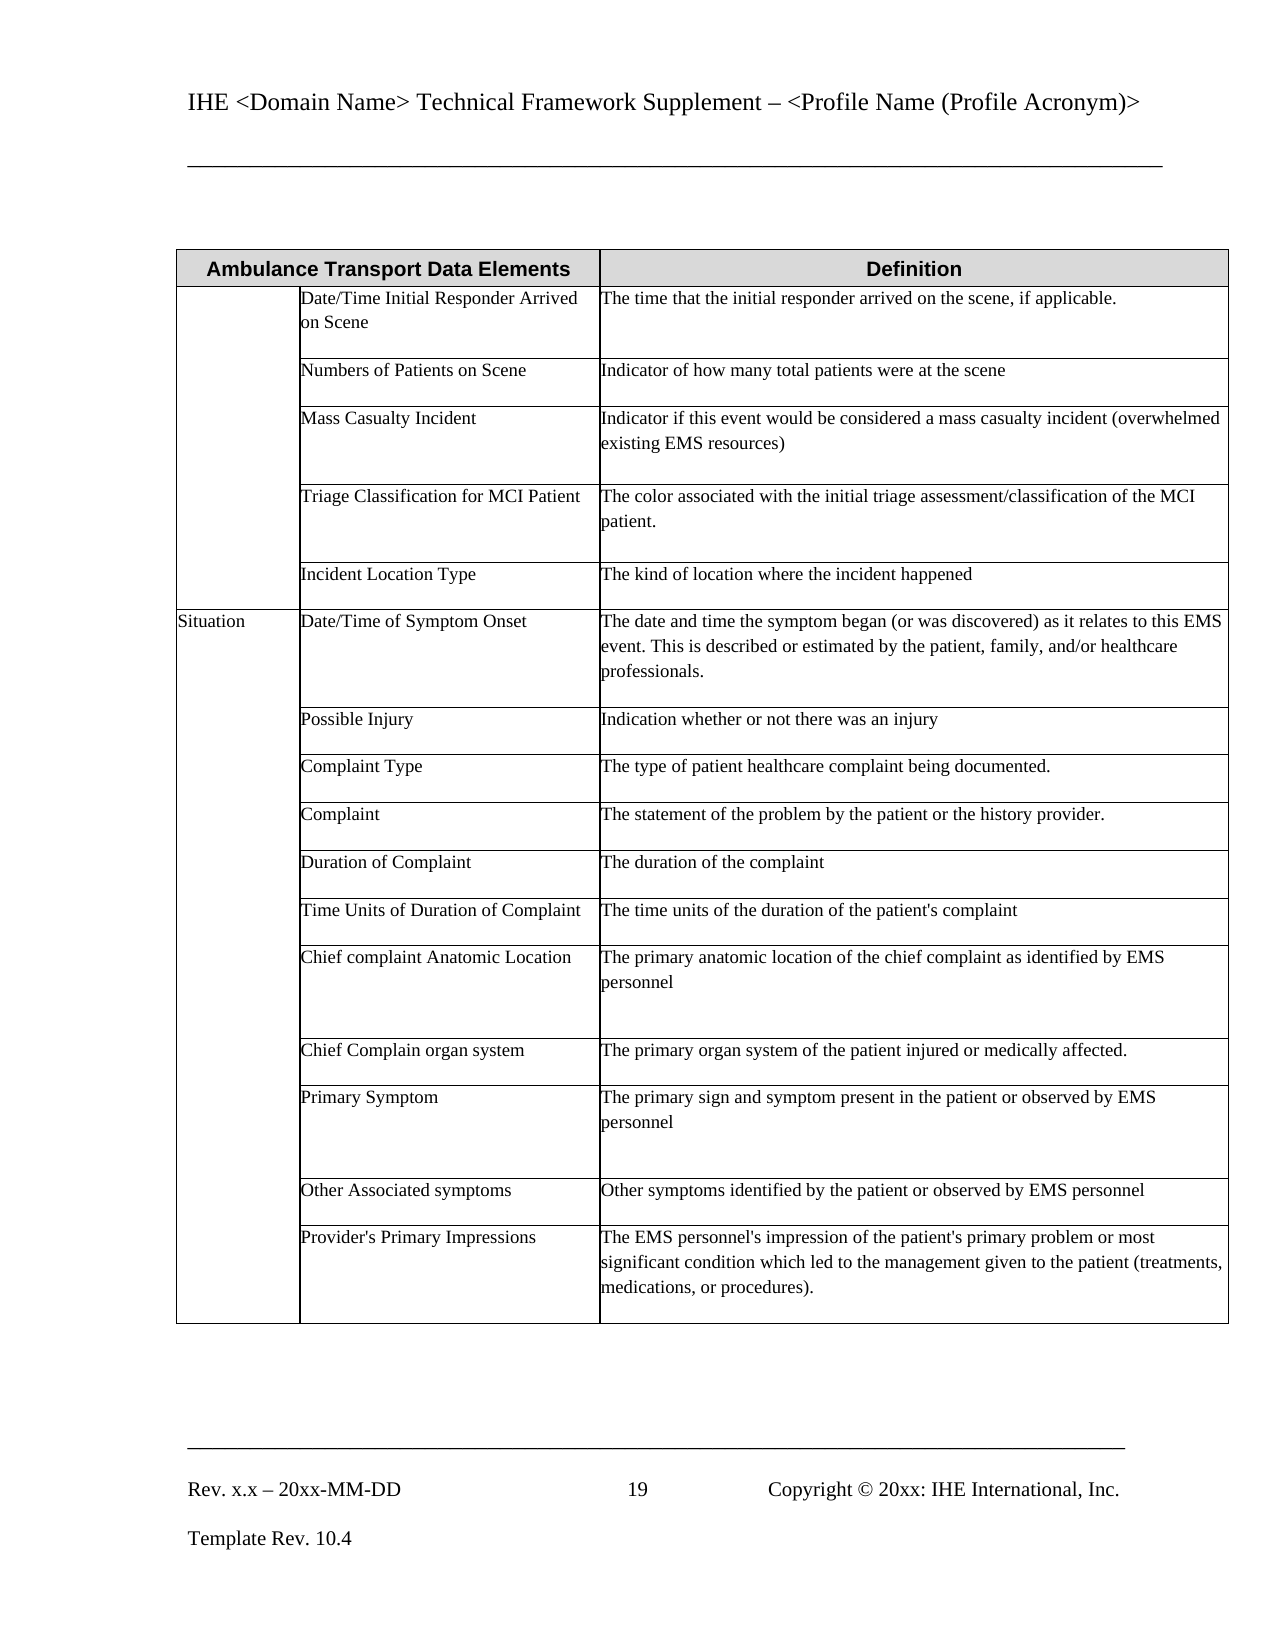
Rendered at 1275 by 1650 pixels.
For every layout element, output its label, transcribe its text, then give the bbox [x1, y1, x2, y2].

table_cell Incident Location Type [301, 563, 599, 609]
table_cell Indicator if this event would be considered a mass casualty incident (overwhelmed existing EMS resources) [601, 407, 1228, 484]
table_cell The EMS personnel's impression of the patient's primary problem or most significant condition which led to the management given to the patient (treatments, medications, or procedures). [601, 1226, 1228, 1322]
table_cell The kind of location where the incident happened [601, 563, 1228, 609]
table_cell Provider's Primary Impressions [301, 1226, 599, 1322]
table_cell Other Associated symptoms [301, 1179, 599, 1225]
table_cell Other symptoms identified by the patient or observed by EMS personnel [601, 1179, 1228, 1225]
table_cell The statement of the problem by the patient or the history provider. [601, 803, 1228, 850]
table_header Definition [601, 250, 1228, 286]
table_cell Time Units of Duration of Complaint [301, 899, 599, 945]
table_cell Complaint [301, 803, 599, 850]
table_cell Indicator of how many total patients were at the scene [601, 359, 1228, 406]
table_cell The time that the initial responder arrived on the scene, if applicable. [601, 287, 1228, 358]
table_cell The duration of the complaint [601, 851, 1228, 897]
table_cell The color associated with the initial triage assessment/classification of the MCI patient. [601, 485, 1228, 562]
table_cell Chief Complain organ system [301, 1039, 599, 1085]
table_cell Date/Time of Symptom Onset [301, 610, 599, 707]
table_cell The primary sign and symptom present in the patient or observed by EMS personnel [601, 1086, 1228, 1177]
table_cell Possible Injury [301, 708, 599, 754]
table_cell Complaint Type [301, 755, 599, 802]
table_cell Situation [177, 610, 299, 1322]
table_cell Primary Symptom [301, 1086, 599, 1177]
table_cell Mass Casualty Incident [301, 407, 599, 484]
table_cell The primary organ system of the patient injured or medically affected. [601, 1039, 1228, 1085]
table_cell The type of patient healthcare complaint being documented. [601, 755, 1228, 802]
table_cell The primary anatomic location of the chief complaint as identified by EMS personnel [601, 946, 1228, 1037]
table_cell Date/Time Initial Responder Arrived on Scene [301, 287, 599, 358]
table_cell The date and time the symptom began (or was discovered) as it relates to this EMS event. This is described or estimated by the patient, family, and/or healthcare professionals. [601, 610, 1228, 707]
table_header Ambulance Transport Data Elements [177, 250, 599, 286]
table_cell Duration of Complaint [301, 851, 599, 897]
table_cell Numbers of Patients on Scene [301, 359, 599, 406]
table_cell Triage Classification for MCI Patient [301, 485, 599, 562]
table_cell Chief complaint Anatomic Location [301, 946, 599, 1037]
table_cell The time units of the duration of the patient's complaint [601, 899, 1228, 945]
table_cell Indication whether or not there was an injury [601, 708, 1228, 754]
